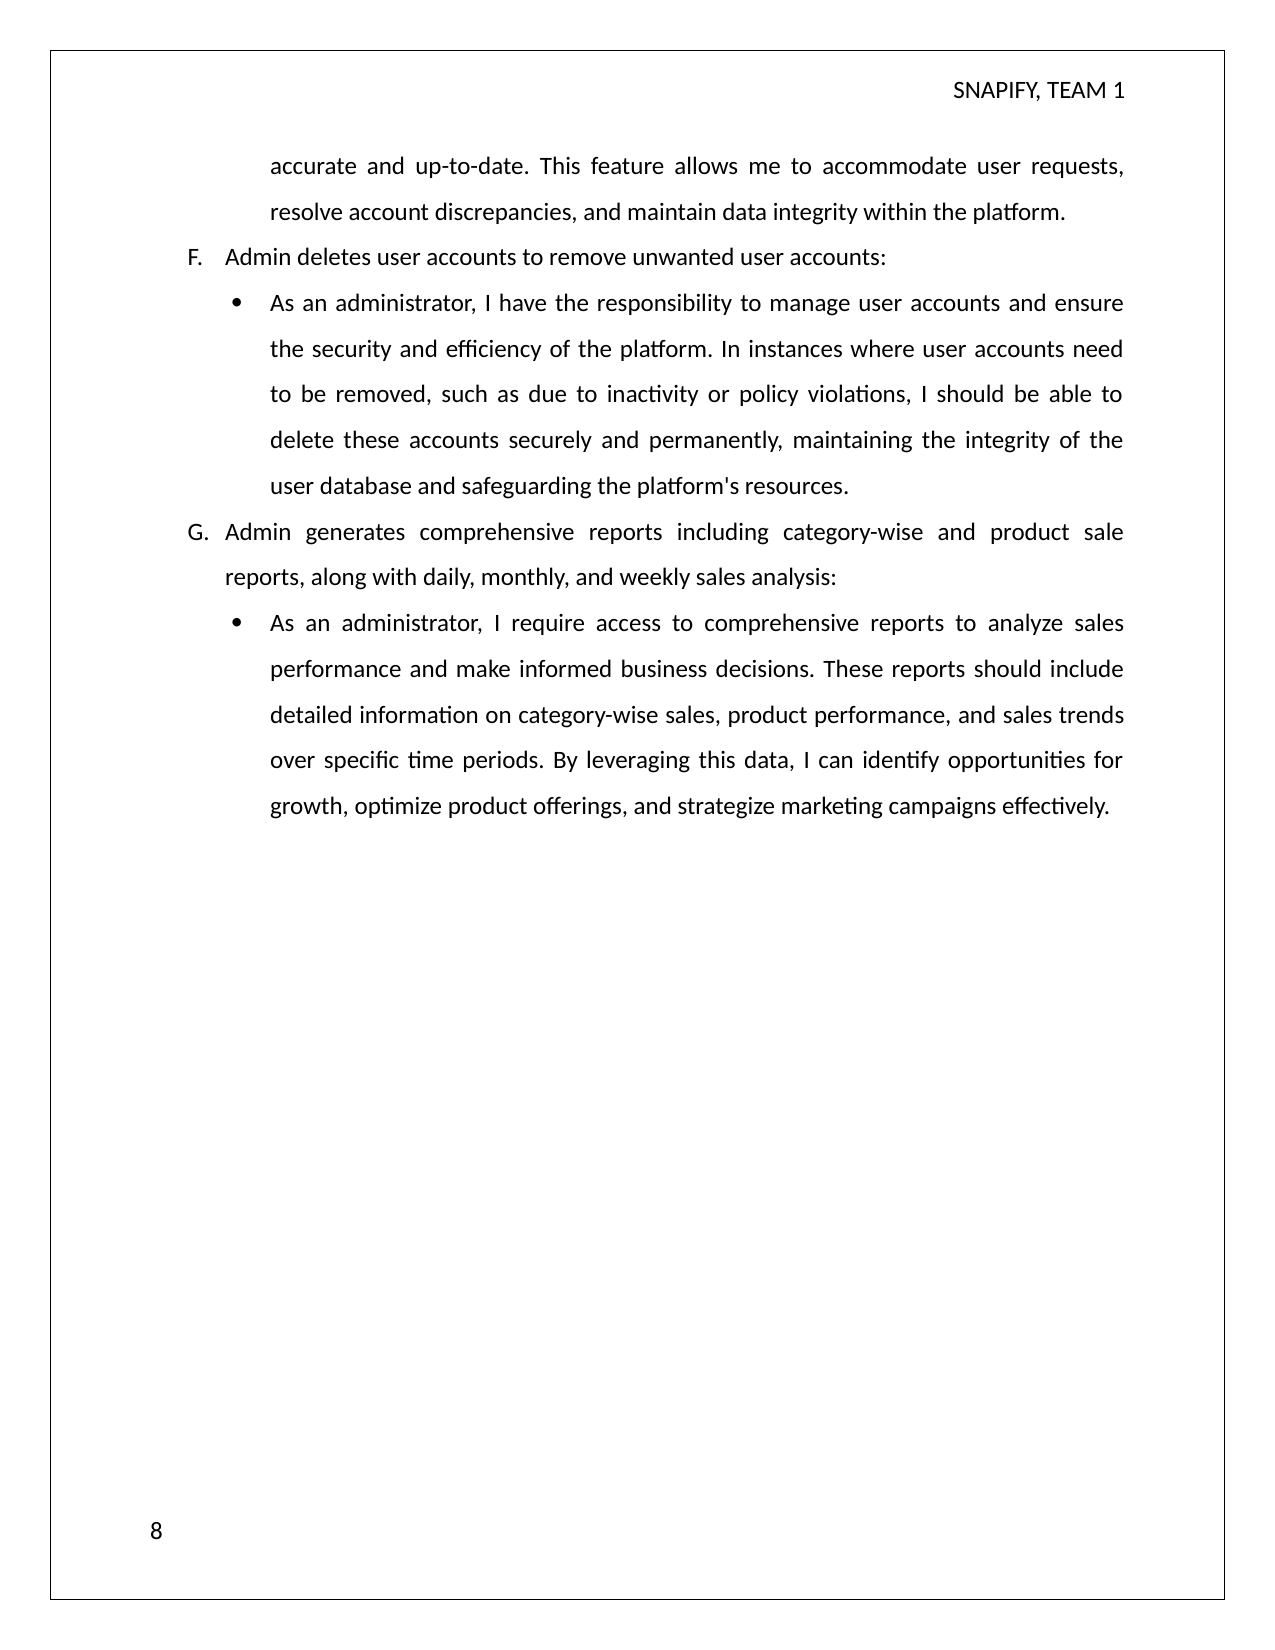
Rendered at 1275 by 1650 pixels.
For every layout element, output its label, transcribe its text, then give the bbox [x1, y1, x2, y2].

list As an administrator, I require access to comprehensive reports to analyze sales performance and make informed business decisions. These reports should include detailed information on category-wise sales, product performance, and sales trends over specific time periods. By leveraging this data, I can identify opportunities for growth, optimize product offerings, and strategize marketing campaigns effectively. [232, 607, 1125, 821]
list Admin generates comprehensive reports including category-wise and product sale reports, along with daily, monthly, and weekly sales analysis: [187, 516, 1125, 592]
list As an administrator, I have the responsibility to manage user accounts and ensure the security and efficiency of the platform. In instances where user accounts need to be removed, such as due to inactivity or policy violations, I should be able to delete these accounts securely and permanently, maintaining the integrity of the user database and safeguarding the platform's resources. [232, 287, 1125, 501]
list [232, 150, 1125, 226]
list Admin deletes user accounts to remove unwanted user accounts: [187, 241, 1125, 272]
